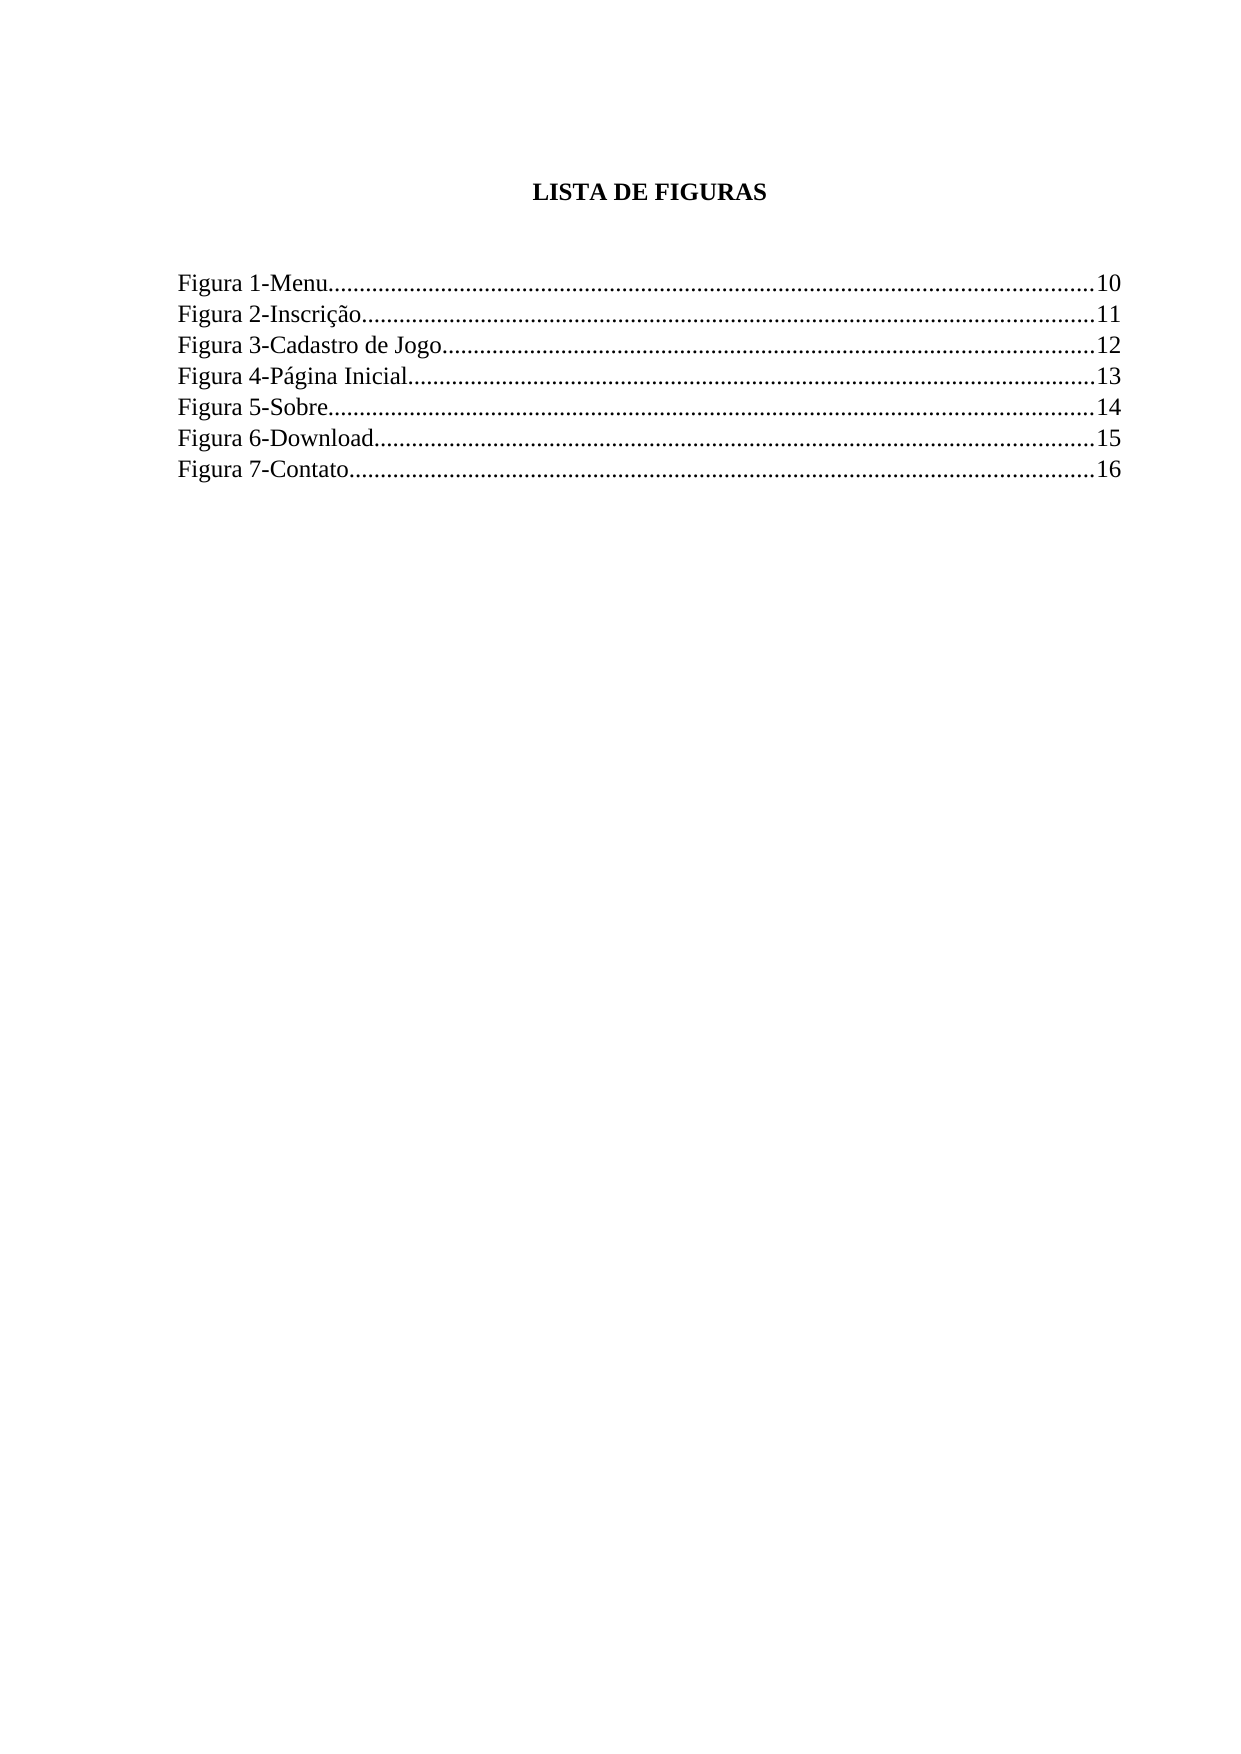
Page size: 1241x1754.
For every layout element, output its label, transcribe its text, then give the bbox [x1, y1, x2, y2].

text Figura 2-Inscrição 11 [177, 299, 1122, 328]
text Figura 4-Página Inicial 13 [177, 361, 1122, 390]
text Figura 1-Menu 10 [177, 268, 1122, 297]
text LISTA DE FIGURAS [177, 177, 1122, 206]
text Figura 7-Contato 16 [177, 454, 1122, 483]
text Figura 3-Cadastro de Jogo 12 [177, 330, 1122, 359]
text Figura 5-Sobre 14 [177, 392, 1122, 421]
text Figura 6-Download 15 [177, 423, 1122, 452]
